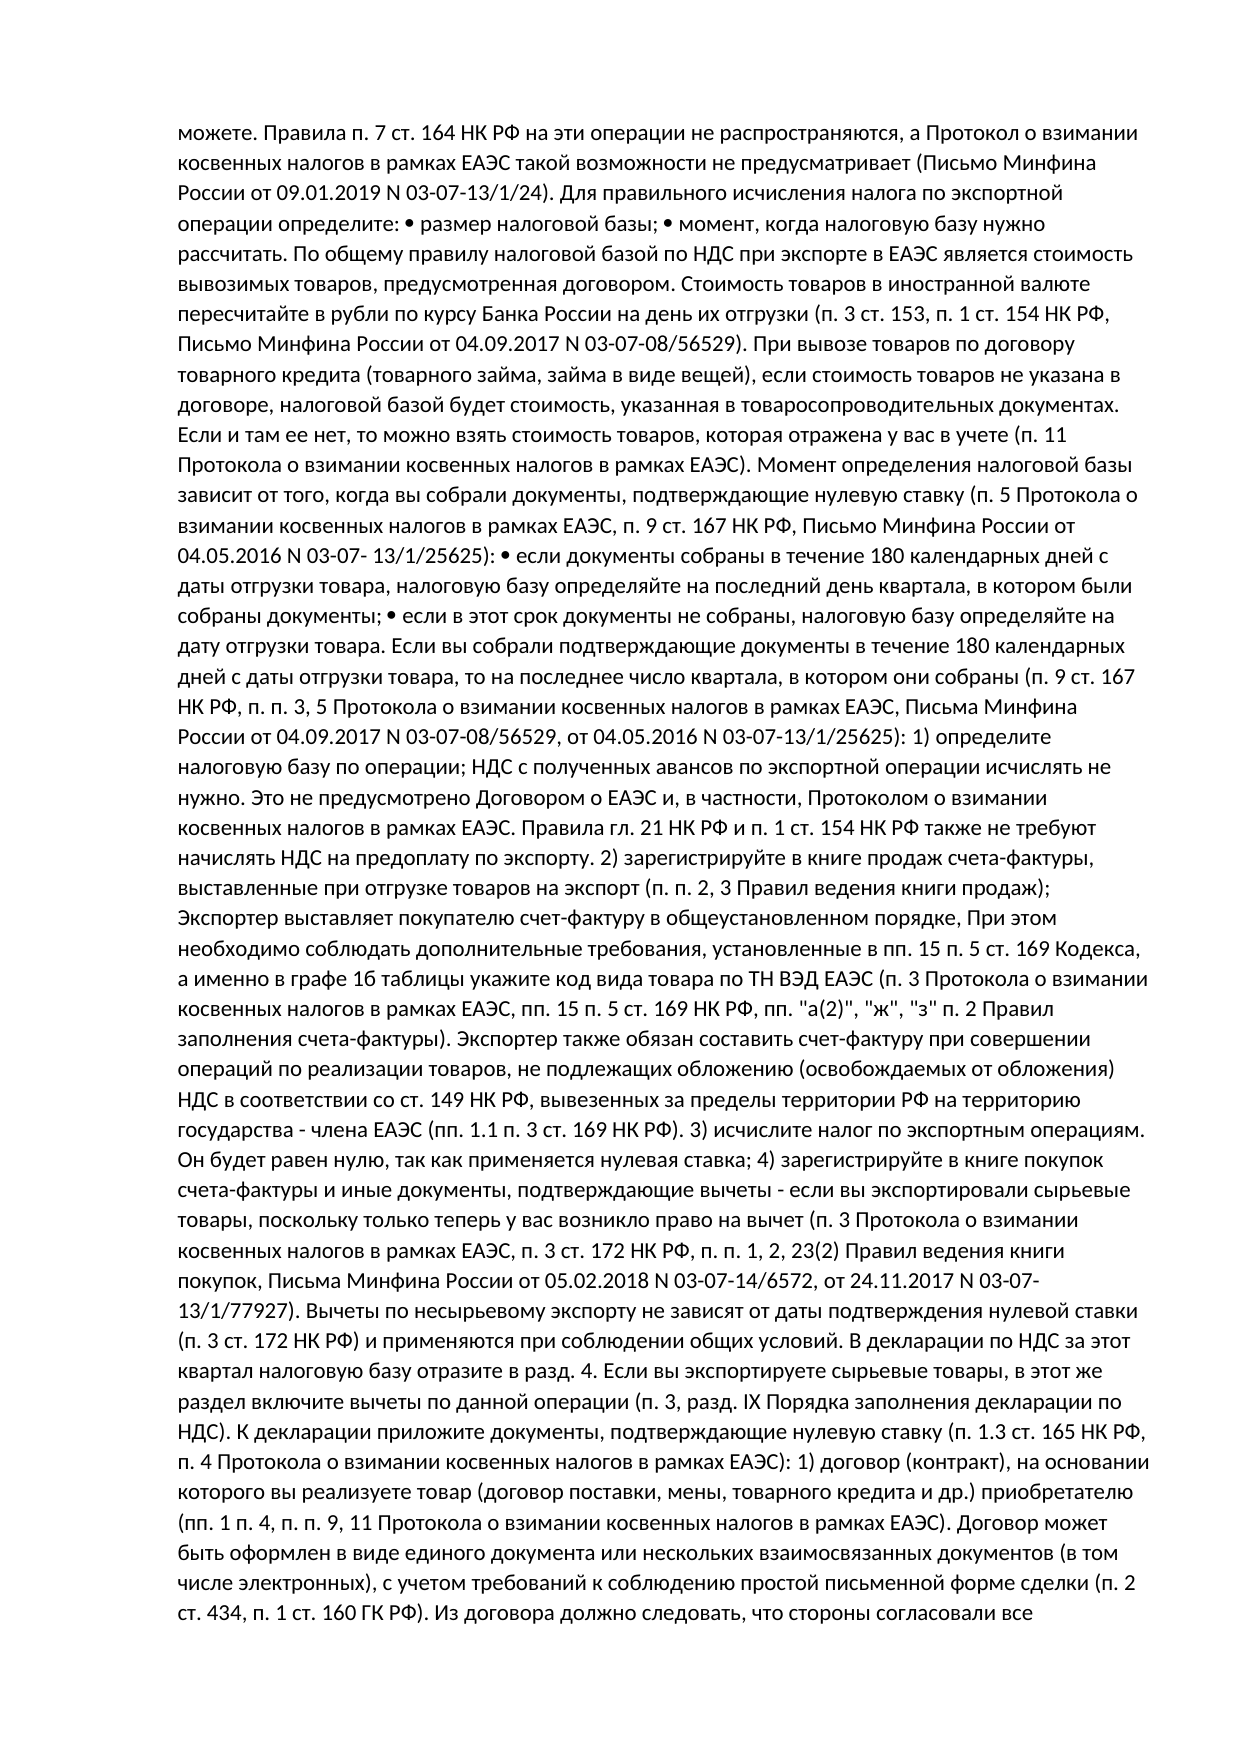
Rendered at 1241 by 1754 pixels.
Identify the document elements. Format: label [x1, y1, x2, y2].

text [177, 118, 1152, 1626]
